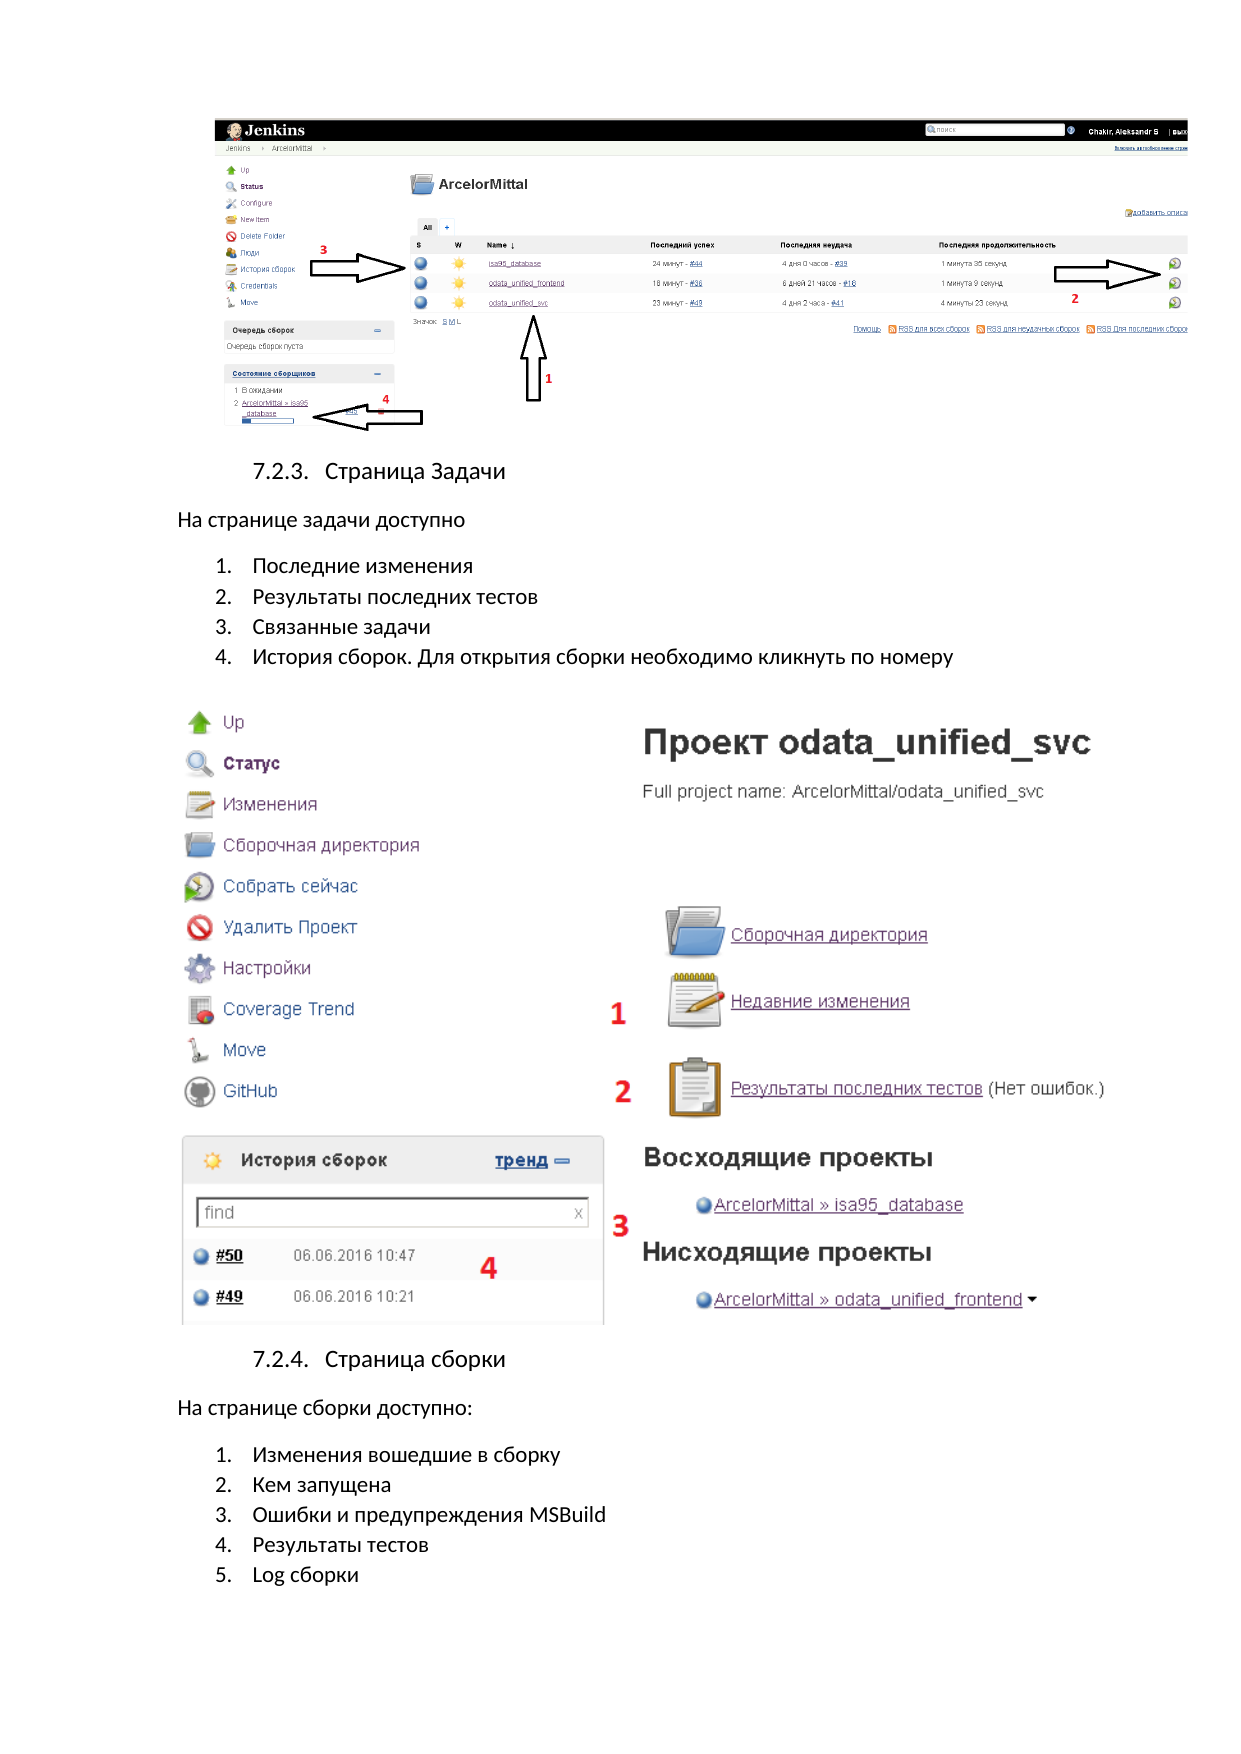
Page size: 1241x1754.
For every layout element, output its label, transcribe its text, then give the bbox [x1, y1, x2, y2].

text На странице задачи доступно [177, 505, 1152, 533]
text На странице сборки доступно: [177, 1393, 1152, 1421]
subtitle Страница Задачи [252, 455, 1152, 486]
list Последние изменения [215, 552, 1152, 580]
picture [214, 118, 1188, 437]
subtitle Страница сборки [252, 1343, 1152, 1374]
list История сборок. Для открытия сборки необходимо кликнуть по номеру [215, 642, 1152, 670]
list Кем запущена [215, 1470, 1152, 1498]
picture [177, 689, 1152, 1325]
list Результаты последних тестов [215, 582, 1152, 610]
list Log сборки [215, 1561, 1152, 1588]
list Ошибки и предупреждения MSBuild [215, 1500, 1152, 1528]
list Результаты тестов [215, 1530, 1152, 1558]
list Связанные задачи [215, 612, 1152, 640]
list Изменения вошедшие в сборку [215, 1440, 1152, 1468]
